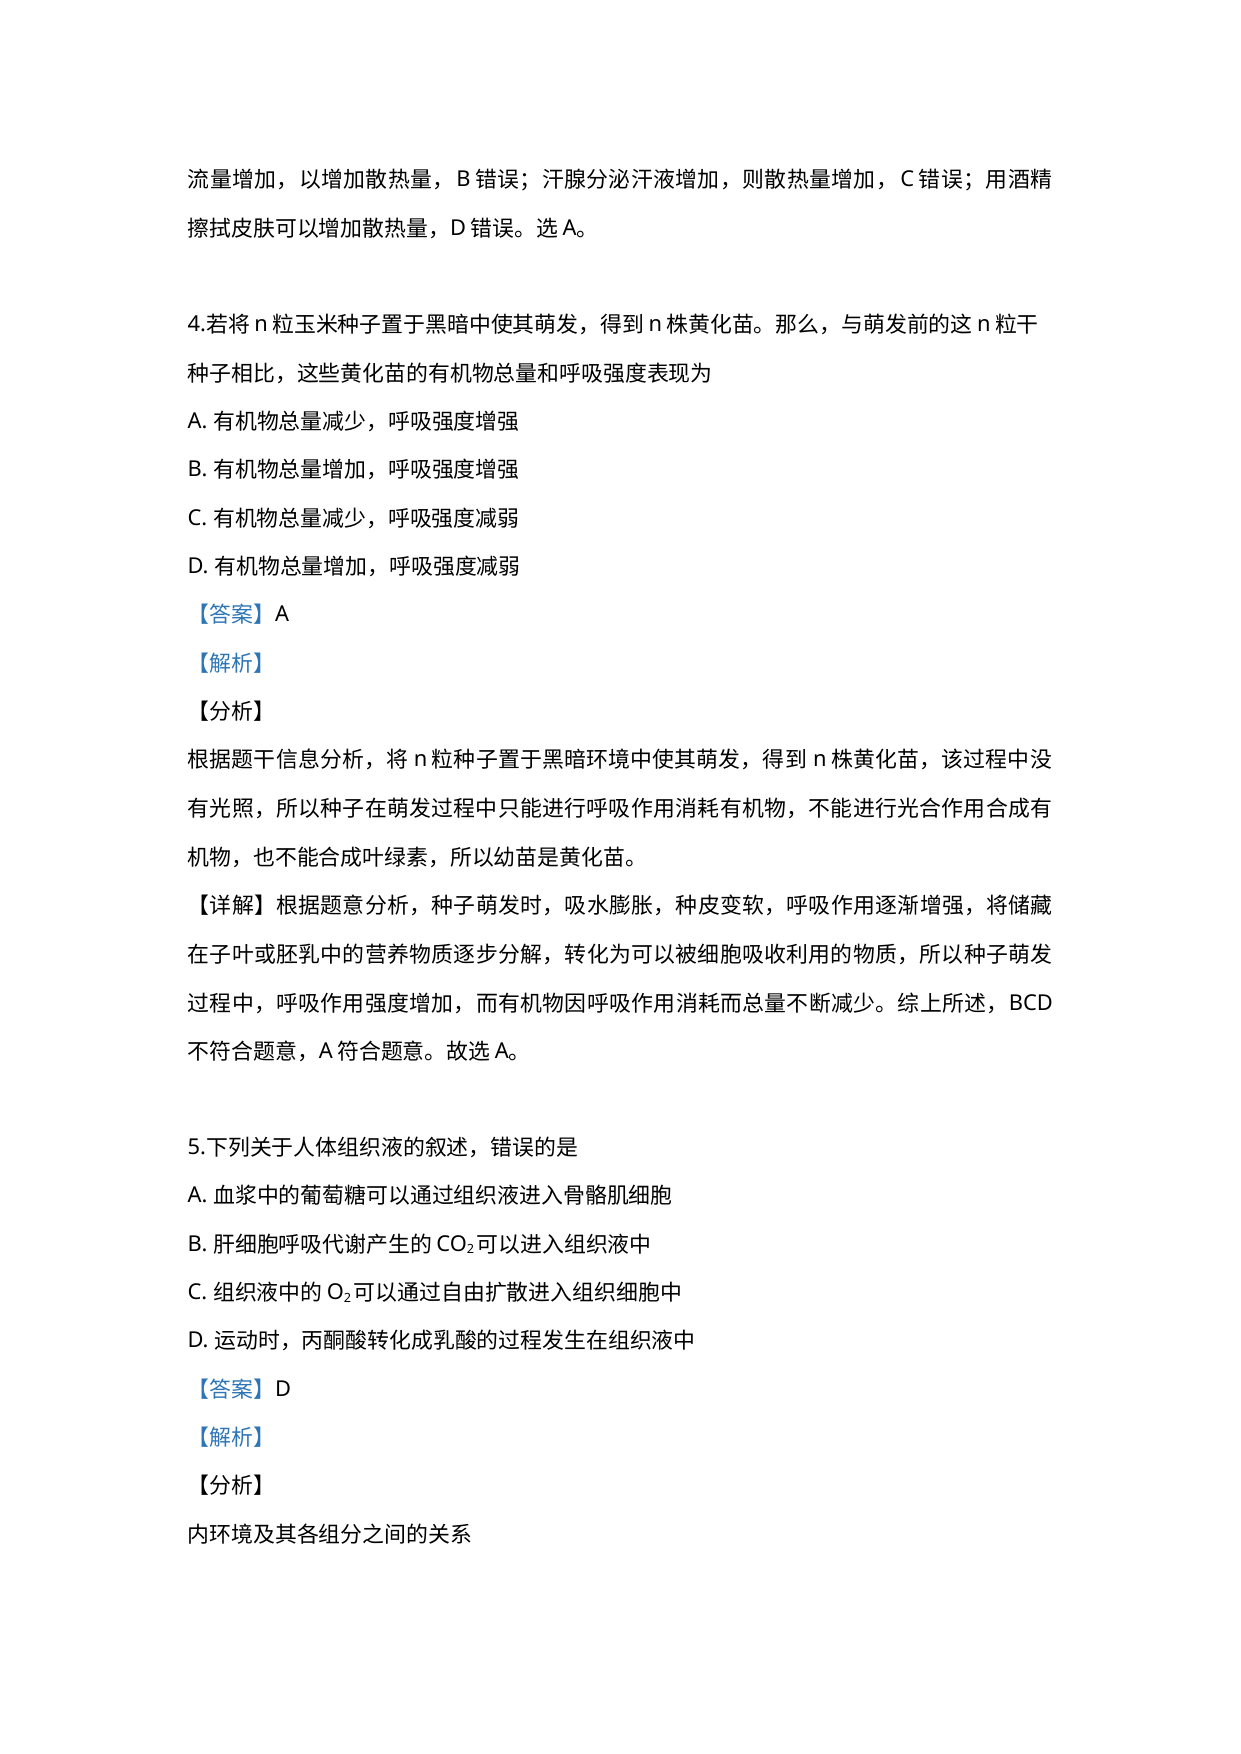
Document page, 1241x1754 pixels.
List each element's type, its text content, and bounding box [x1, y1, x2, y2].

text 【解析】 [187, 645, 1053, 678]
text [187, 1516, 1053, 1549]
text 【答案】A [187, 597, 1053, 629]
text 【分析】 [187, 1468, 1053, 1501]
text D. 有机物总量增加，呼吸强度减弱 [187, 548, 1053, 581]
text 4.若将n粒玉米种子置于黑暗中使其萌发，得到n株黄化苗。那么，与萌发前的这n粒干种子相比，这些黄化苗的有机物总量和呼吸强度表现为 [187, 306, 1053, 388]
text A. 有机物总量减少，呼吸强度增强 [187, 403, 1053, 436]
text C. 组织液中的O2可以通过自由扩散进入组织细胞中 [187, 1275, 1053, 1307]
text D. 运动时，丙酮酸转化成乳酸的过程发生在组织液中 [187, 1323, 1053, 1356]
text A. 血浆中的葡萄糖可以通过组织液进入骨骼肌细胞 [187, 1178, 1053, 1211]
text 【详解】根据题意分析，种子萌发时，吸水膨胀，种皮变软，呼吸作用逐渐增强，将储藏在子叶或胚乳中的营养物质逐步分解，转化为可以被细胞吸收利用的物质，所以种子萌发过程中，呼吸作用强度增加，而有机物因呼吸作用消耗而总量不断减少。综上所述，BCD不符合题意，A符合题意。故选A。 [187, 888, 1053, 1066]
text B. 有机物总量增加，呼吸强度增强 [187, 452, 1053, 484]
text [187, 162, 1053, 243]
text B. 肝细胞呼吸代谢产生的CO2可以进入组织液中 [187, 1226, 1053, 1259]
text 【解析】 [187, 1420, 1053, 1452]
text 5.下列关于人体组织液的叙述，错误的是 [187, 1130, 1053, 1162]
text 【答案】D [187, 1371, 1053, 1404]
text 根据题干信息分析，将n粒种子置于黑暗环境中使其萌发，得到n株黄化苗，该过程中没有光照，所以种子在萌发过程中只能进行呼吸作用消耗有机物，不能进行光合作用合成有机物，也不能合成叶绿素，所以幼苗是黄化苗。 [187, 742, 1053, 872]
text C. 有机物总量减少，呼吸强度减弱 [187, 500, 1053, 533]
text 【分析】 [187, 693, 1053, 726]
